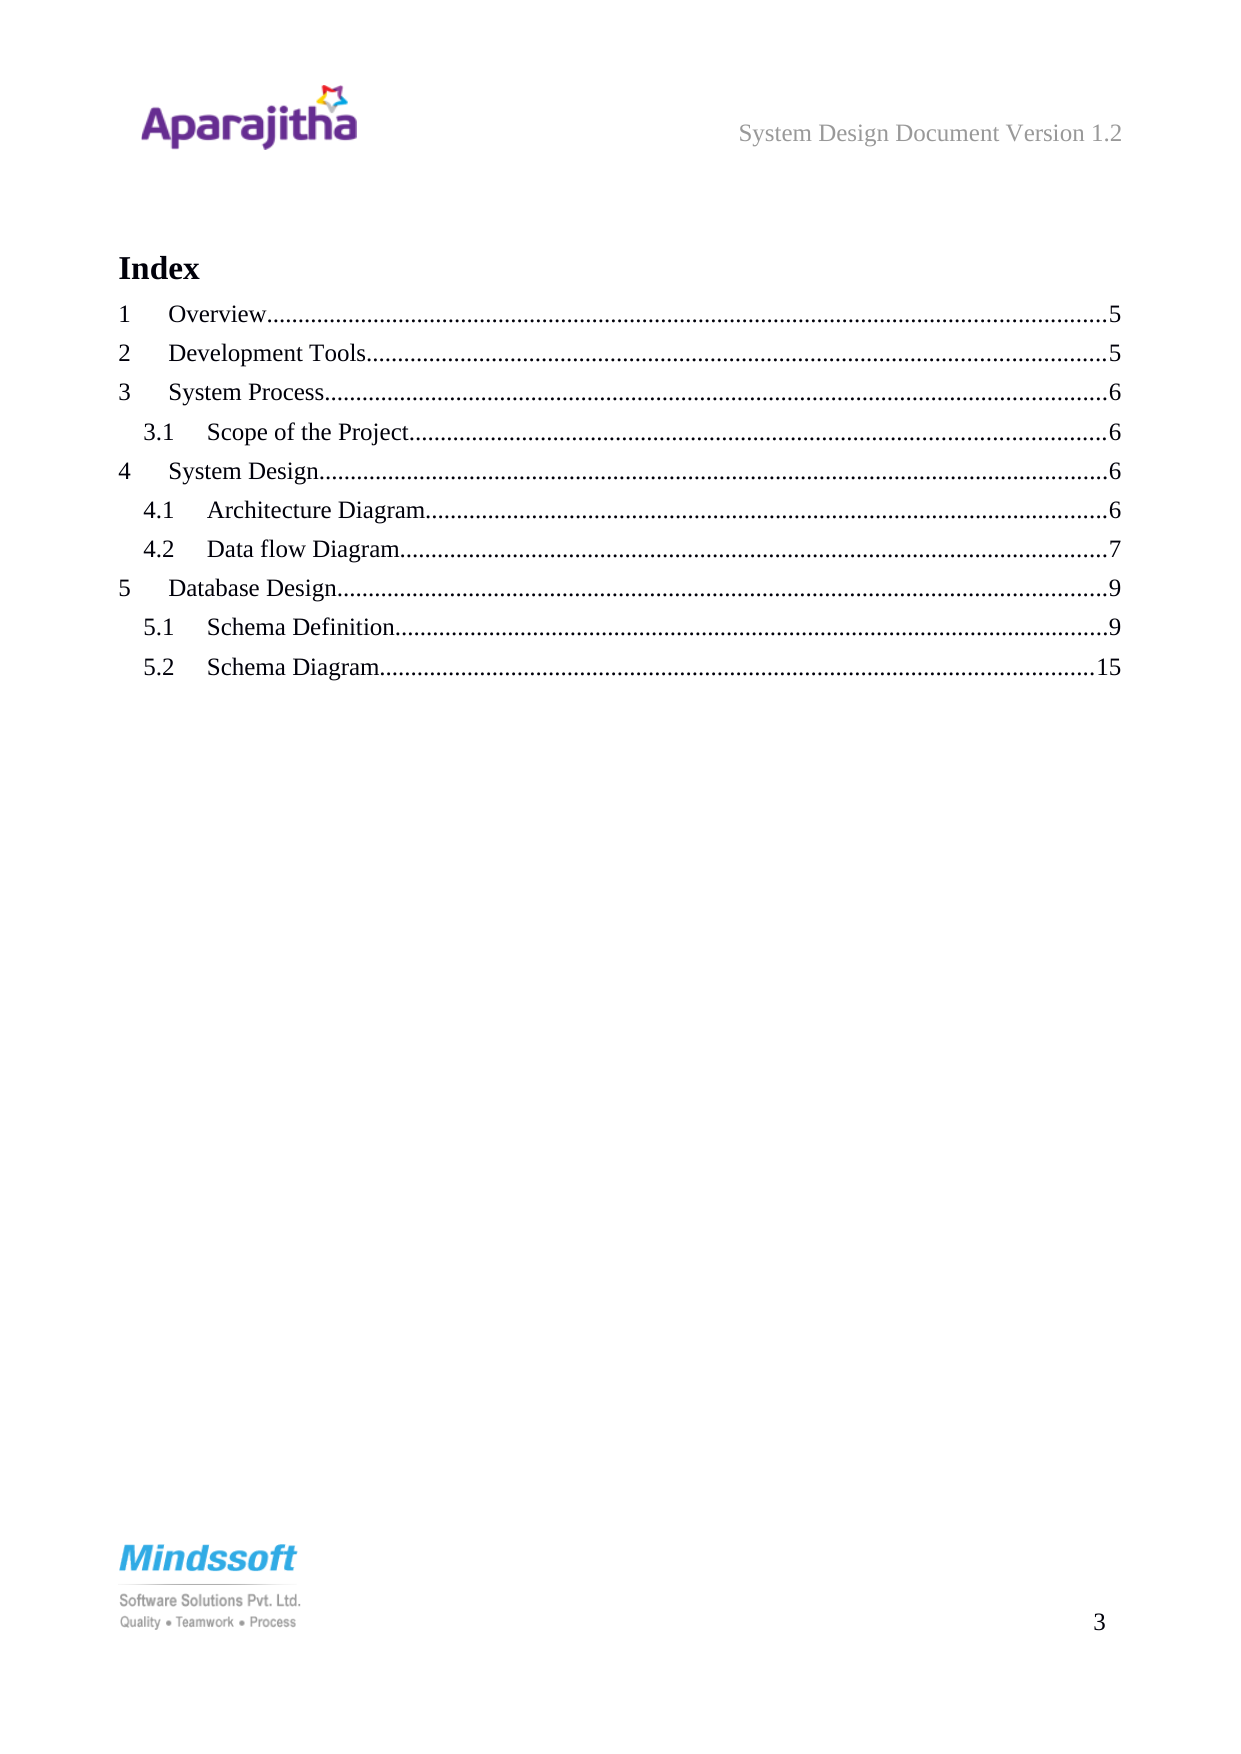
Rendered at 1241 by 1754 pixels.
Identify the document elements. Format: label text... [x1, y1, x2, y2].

subtitle Index [118, 248, 1122, 287]
text 3 System Process 6 [118, 377, 1122, 406]
text 3.1 Scope of the Project 6 [143, 417, 1122, 445]
text 4 System Design 6 [118, 456, 1122, 484]
text 5.2 Schema Diagram 15 [143, 652, 1122, 680]
picture [141, 85, 357, 150]
text 4.2 Data flow Diagram 7 [143, 534, 1122, 563]
text 2 Development Tools 5 [118, 338, 1122, 367]
text 4.1 Architecture Diagram 6 [143, 495, 1122, 524]
text 5.1 Schema Definition 9 [143, 612, 1122, 641]
text 5 Database Design 9 [118, 573, 1122, 602]
picture [118, 1542, 301, 1631]
text 1 Overview 5 [118, 299, 1122, 328]
